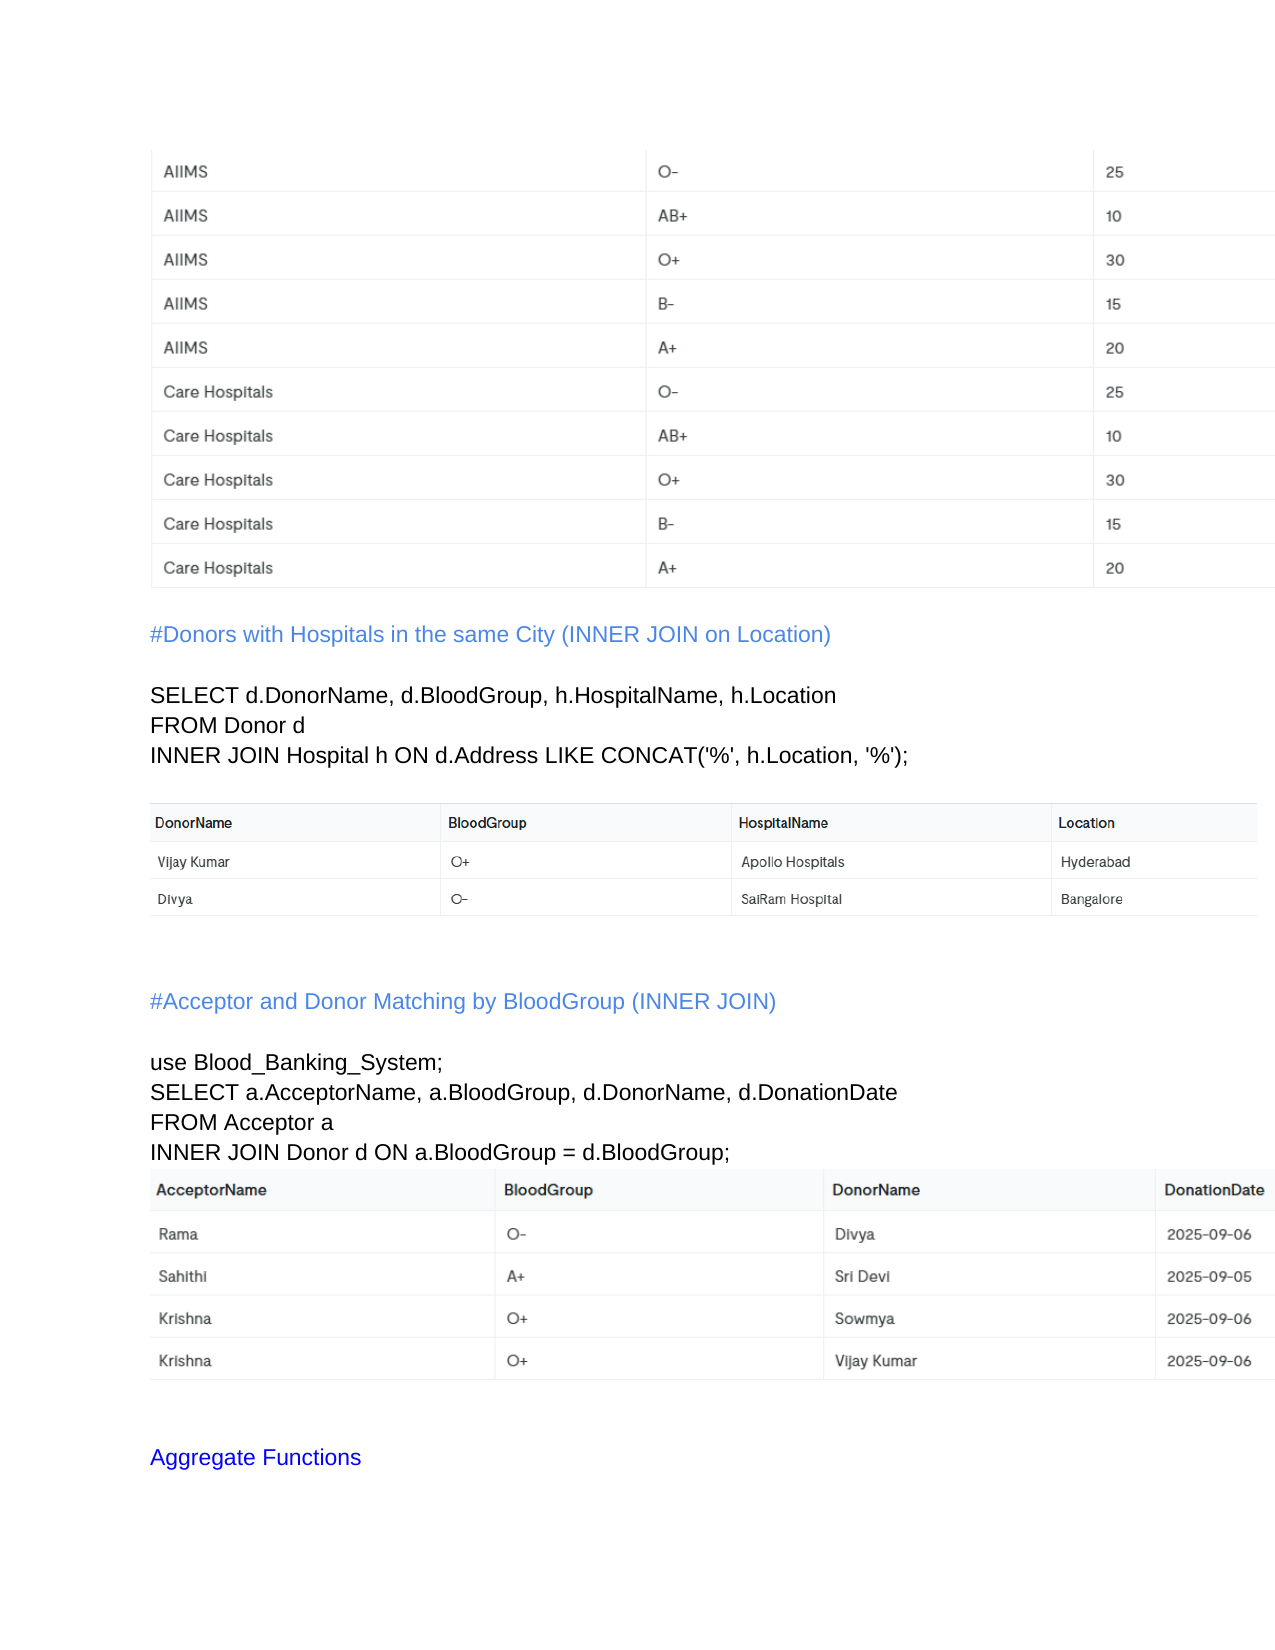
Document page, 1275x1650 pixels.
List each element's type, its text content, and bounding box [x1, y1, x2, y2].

picture [150, 150, 1275, 588]
text FROM Donor d [150, 712, 1125, 738]
text Aggregate Functions [150, 1444, 1125, 1471]
picture [150, 1169, 1275, 1380]
text FROM Acceptor a [150, 1109, 1125, 1135]
text use Blood_Banking_System; [150, 1048, 1125, 1075]
text #Donors with Hospitals in the same City (INNER JOIN on Location) [150, 621, 1125, 648]
text INNER JOIN Donor d ON a.BloodGroup = d.BloodGroup; [150, 1139, 1125, 1165]
text #Acceptor and Donor Matching by BloodGroup (INNER JOIN) [150, 988, 1125, 1014]
text SELECT d.DonorName, d.BloodGroup, h.HospitalName, h.Location [150, 682, 1125, 708]
picture [150, 802, 1258, 924]
text SELECT a.AcceptorName, a.BloodGroup, d.DonorName, d.DonationDate [150, 1079, 1125, 1105]
text INNER JOIN Hospital h ON d.Address LIKE CONCAT('%', h.Location, '%'); [150, 742, 1125, 768]
